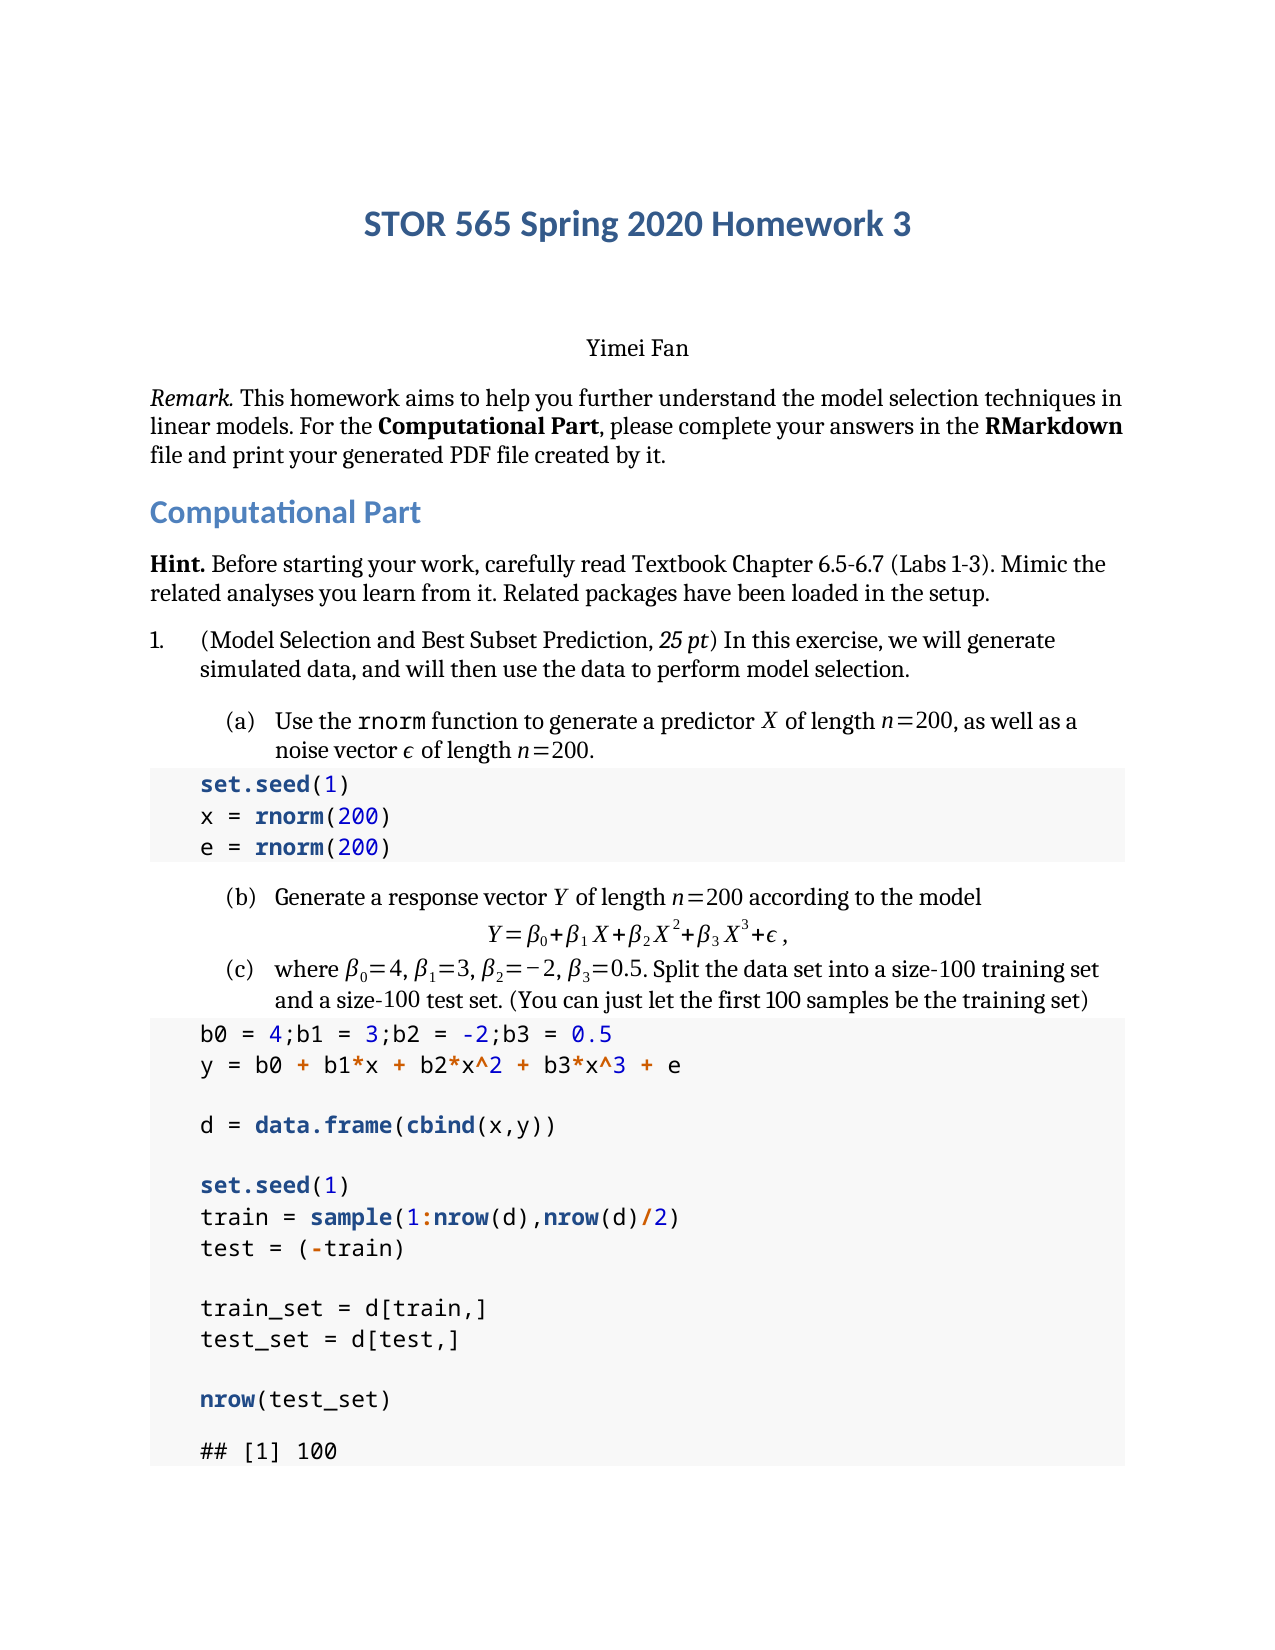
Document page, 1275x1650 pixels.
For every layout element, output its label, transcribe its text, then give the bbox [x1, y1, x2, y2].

list set.seed(1) x = rnorm(200) e = rnorm(200) [150, 768, 1125, 862]
title STOR 565 Spring 2020 Homework 3 [150, 200, 1125, 246]
list Generate a response vector of length according to the model [225, 883, 1125, 912]
text Hint. Before starting your work, carefully read Textbook Chapter 6.5-6.7 (Labs 1-3). Mimic the related analyses you learn from it. Related packages have been loaded in the setup. [150, 550, 1125, 608]
list b0 = 4;b1 = 3;b2 = -2;b3 = 0.5 y = b0 + b1*x + b2*x^2 + b3*x^3 + e d = data.frame(cbind(x,y)) set.seed(1) train = sample(1:nrow(d),nrow(d)/2) test = (-train) train_set = d[train,] test_set = d[test,] nrow(test_set) [150, 1018, 1125, 1414]
list where , , , . Split the data set into a size- training set and a size- test set. (You can just let the first 100 samples be the training set) [225, 954, 1125, 1014]
text Yimei Fan [150, 334, 1125, 363]
subtitle Computational Part [150, 491, 1125, 531]
list ## [1] 100 [150, 1435, 1125, 1466]
list (Model Selection and Best Subset Prediction, 25 pt) In this exercise, we will generate simulated data, and will then use the data to perform model selection. [150, 626, 1125, 684]
list Use the rnorm function to generate a predictor of length , as well as a noise vector of length . [225, 705, 1125, 765]
text Remark. This homework aims to help you further understand the model selection techniques in linear models. For the Computational Part, please complete your answers in the RMarkdown file and print your generated PDF file created by it. [150, 383, 1125, 470]
